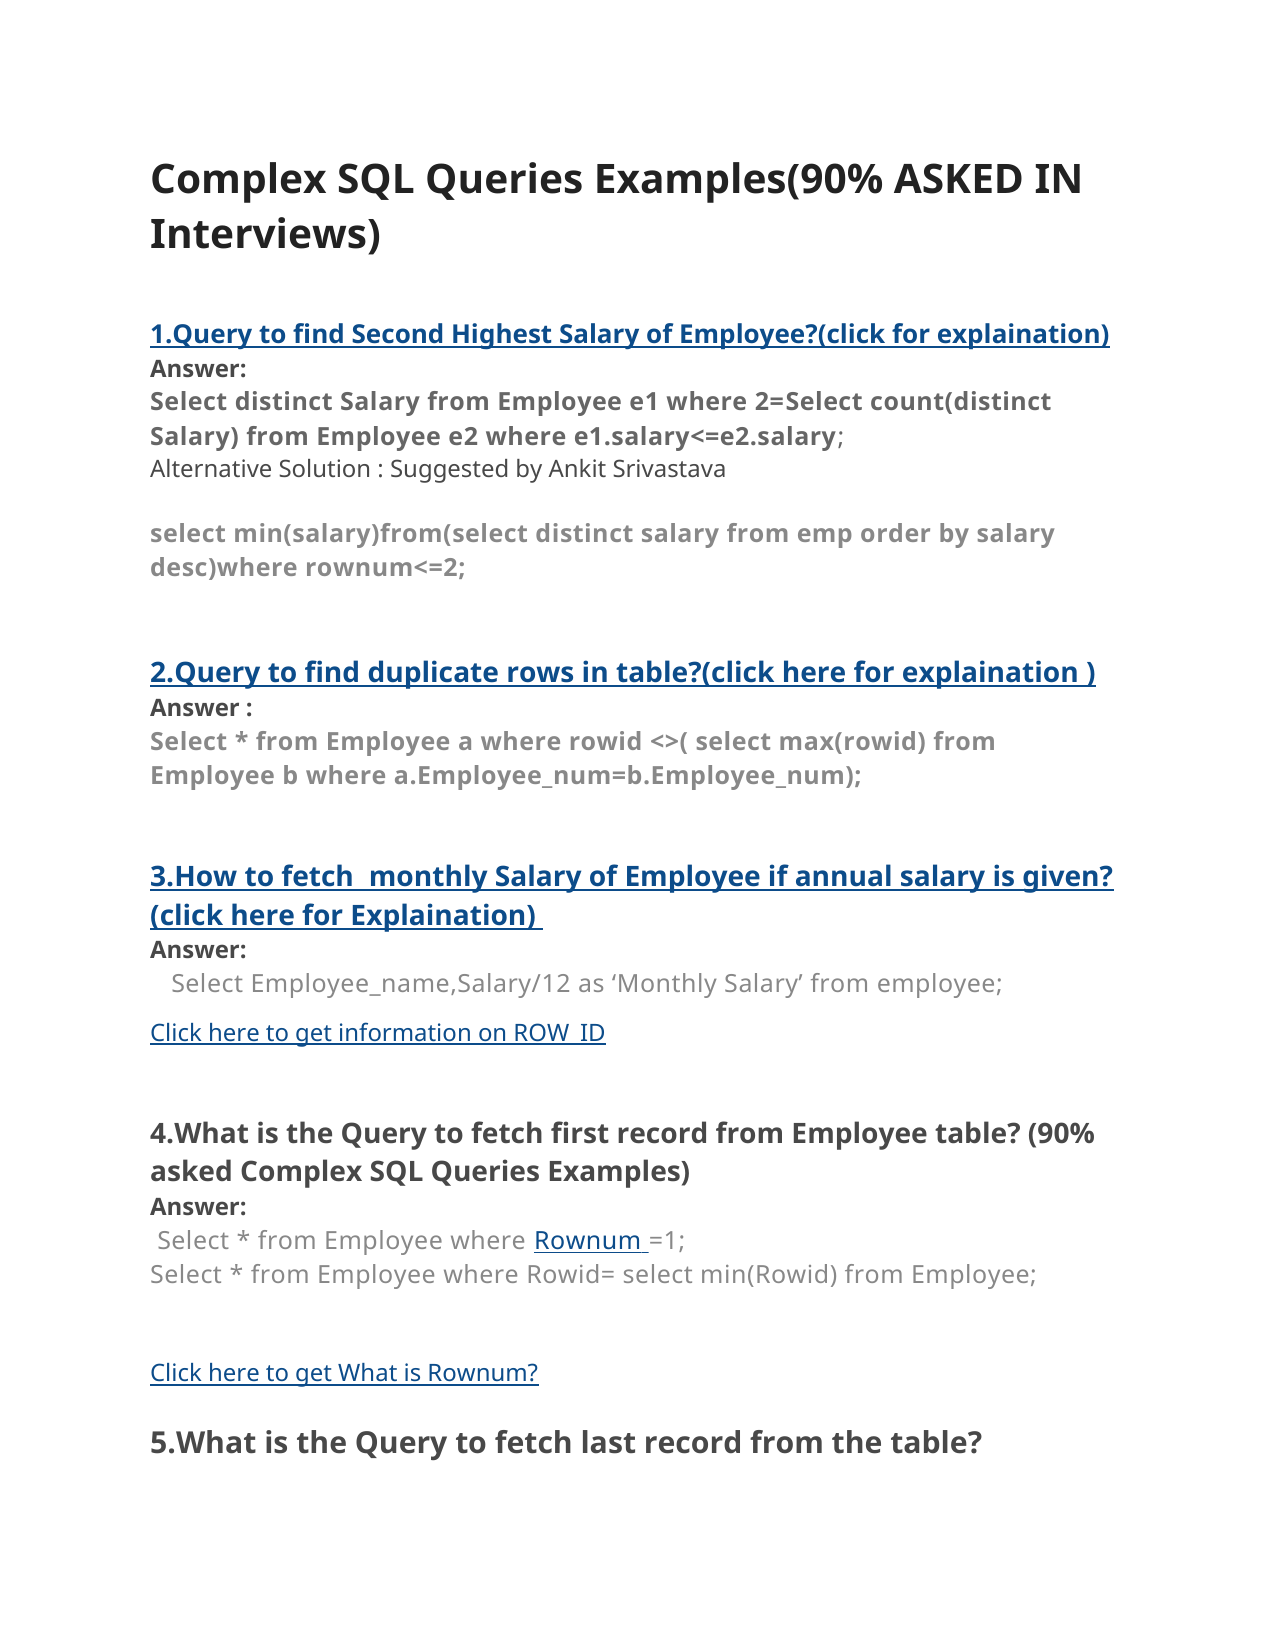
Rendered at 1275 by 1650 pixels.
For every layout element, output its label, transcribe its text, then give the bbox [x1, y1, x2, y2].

text 4.What is the Query to fetch first record from Employee table? (90% asked Complex SQL Queries Examples) [150, 1113, 1125, 1190]
text Answer : [150, 691, 1125, 723]
text Select * from Employee a where rowid <>( select max(rowid) from Employee b where a.Employee_num=b.Employee_num); [150, 723, 1125, 791]
text Click here to get What is Rownum? [150, 1356, 1125, 1389]
text Click here to get information on ROW_ID [150, 1016, 1125, 1048]
text Alternative Solution : Suggested by Ankit Srivastava [150, 452, 1125, 485]
text select min(salary)from(select distinct salary from emp order by salary desc)where rownum<=2; [150, 516, 1125, 584]
text Answer: [150, 1190, 1125, 1223]
text 5.What is the Query to fetch last record from the table? [150, 1421, 1125, 1462]
subtitle Complex SQL Queries Examples(90% ASKED IN Interviews) [150, 150, 1125, 261]
text Select * from Employee where Rowid= select min(Rowid) from Employee; [150, 1257, 1125, 1291]
text 3.How to fetch monthly Salary of Employee if annual salary is given?(click here for Explaination) [150, 857, 1125, 933]
text Answer: [150, 933, 1125, 966]
text 2.Query to find duplicate rows in table?(click here for explaination ) [150, 652, 1125, 691]
text 1.Query to find Second Highest Salary of Employee?(click for explaination) [150, 316, 1125, 351]
text Select Employee_name,Salary/12 as ‘Monthly Salary’ from employee; [150, 966, 1125, 1000]
text Select * from Employee where Rownum =1; [150, 1223, 1125, 1257]
text Select distinct Salary from Employee e1 where 2=Select count(distinct Salary) from Employee e2 where e1.salary<=e2.salary; [150, 384, 1125, 452]
text Answer: [150, 351, 1125, 384]
